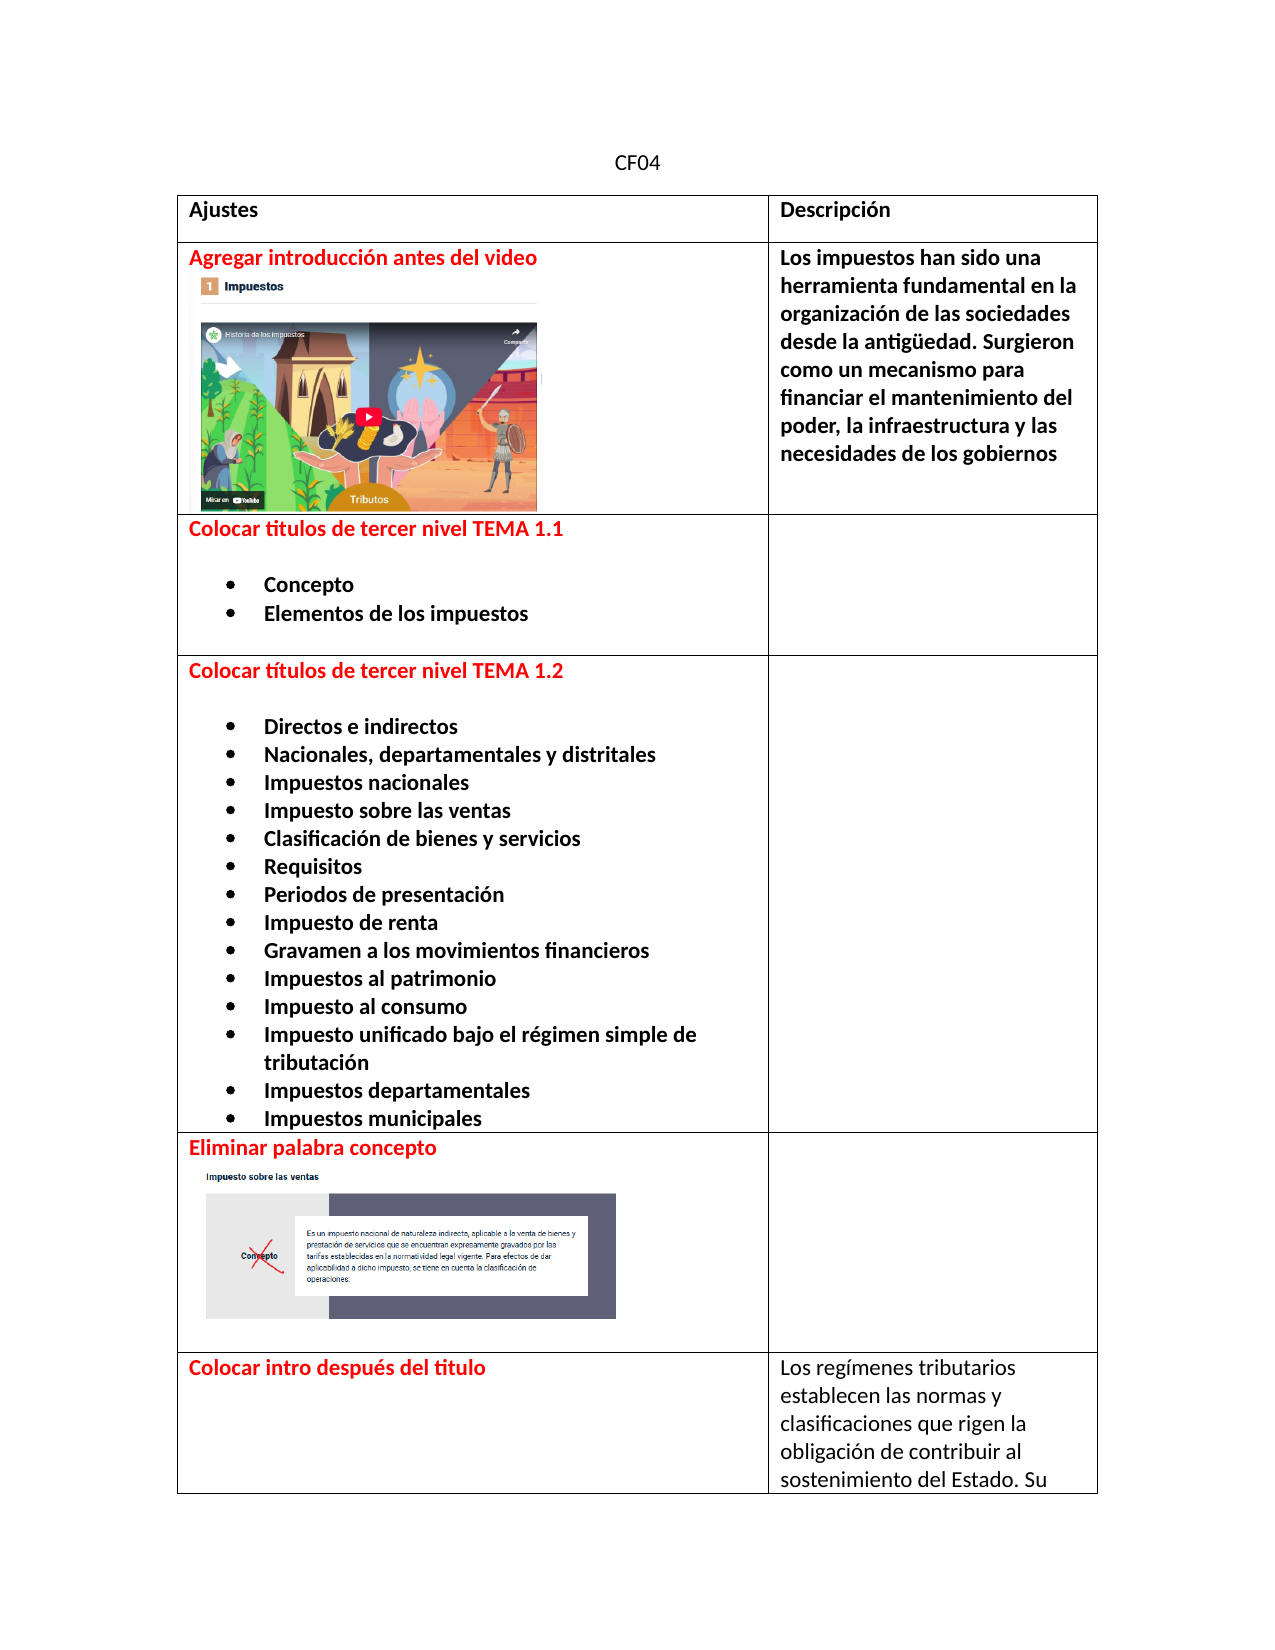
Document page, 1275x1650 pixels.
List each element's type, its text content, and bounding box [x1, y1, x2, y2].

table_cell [769, 1353, 1097, 1493]
table_cell [769, 1133, 1097, 1352]
table_cell [769, 656, 1097, 1132]
table_cell Eliminar palabra concepto [178, 1133, 768, 1352]
picture [188, 271, 542, 514]
text CF04 [177, 148, 1098, 176]
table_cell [178, 1353, 768, 1493]
table_header Descripción [769, 196, 1097, 242]
table_cell [769, 515, 1097, 655]
table_cell Los impuestos han sido una herramienta fundamental en la organización de las sociedades desde la antigüedad. Surgieron como un mecanismo para financiar el mantenimiento del poder, la infraestructura y las necesidades de los gobiernos [769, 243, 1097, 513]
table_cell Colocar títulos de tercer nivel TEMA 1.2 Directos e indirectos Nacionales, departamentales y distritales Impuestos nacionales Impuesto sobre las ventas Clasificación de bienes y servicios Requisitos Periodos de presentación Impuesto de renta Gravamen a los movimientos financieros Impuestos al patrimonio Impuesto al consumo Impuesto unificado bajo el régimen simple de tributación Impuestos departamentales Impuestos municipales [178, 656, 768, 1132]
table_header Ajustes [178, 196, 768, 242]
table_cell Agregar introducción antes del video [178, 243, 768, 513]
table_cell Colocar titulos de tercer nivel TEMA 1.1 Concepto Elementos de los impuestos [178, 515, 768, 655]
picture [188, 1161, 618, 1325]
